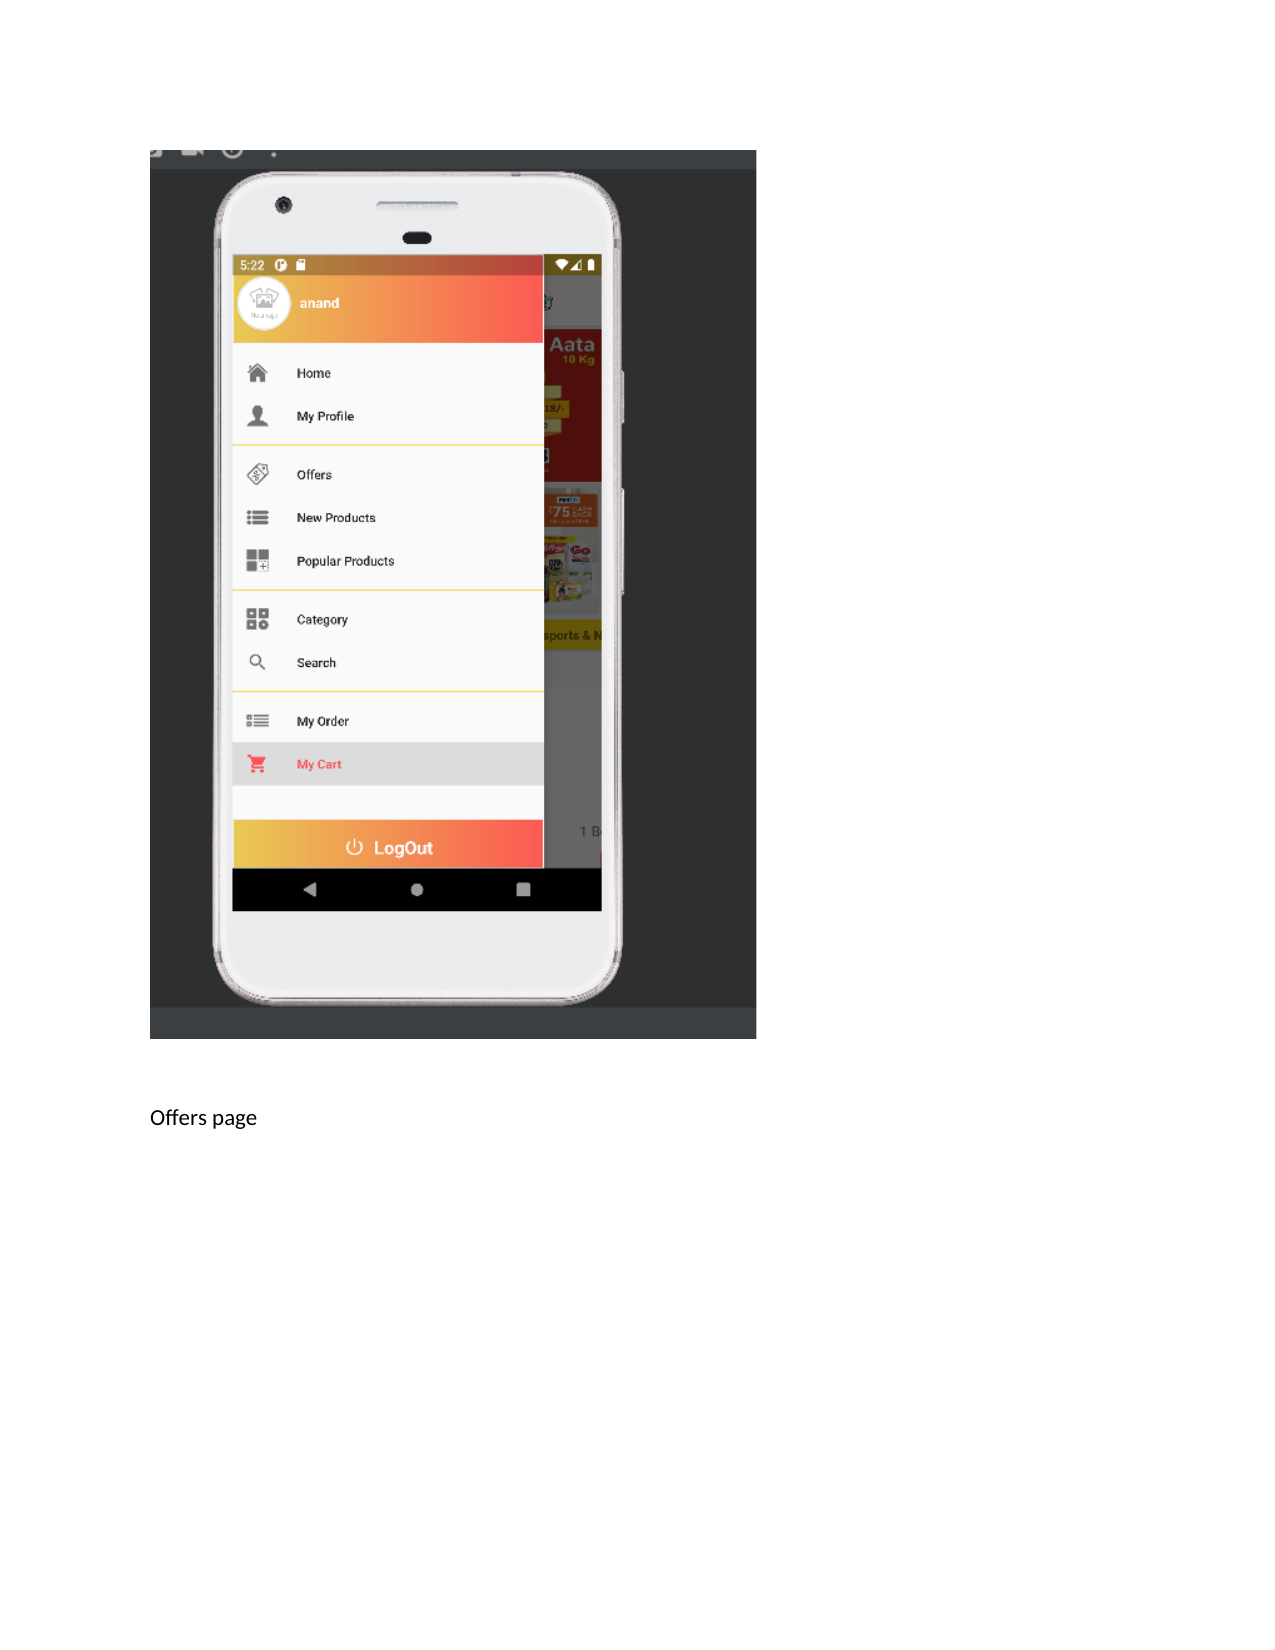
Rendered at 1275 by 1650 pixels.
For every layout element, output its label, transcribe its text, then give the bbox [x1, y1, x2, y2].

text Offers page [150, 1103, 1125, 1131]
picture [150, 150, 757, 1039]
